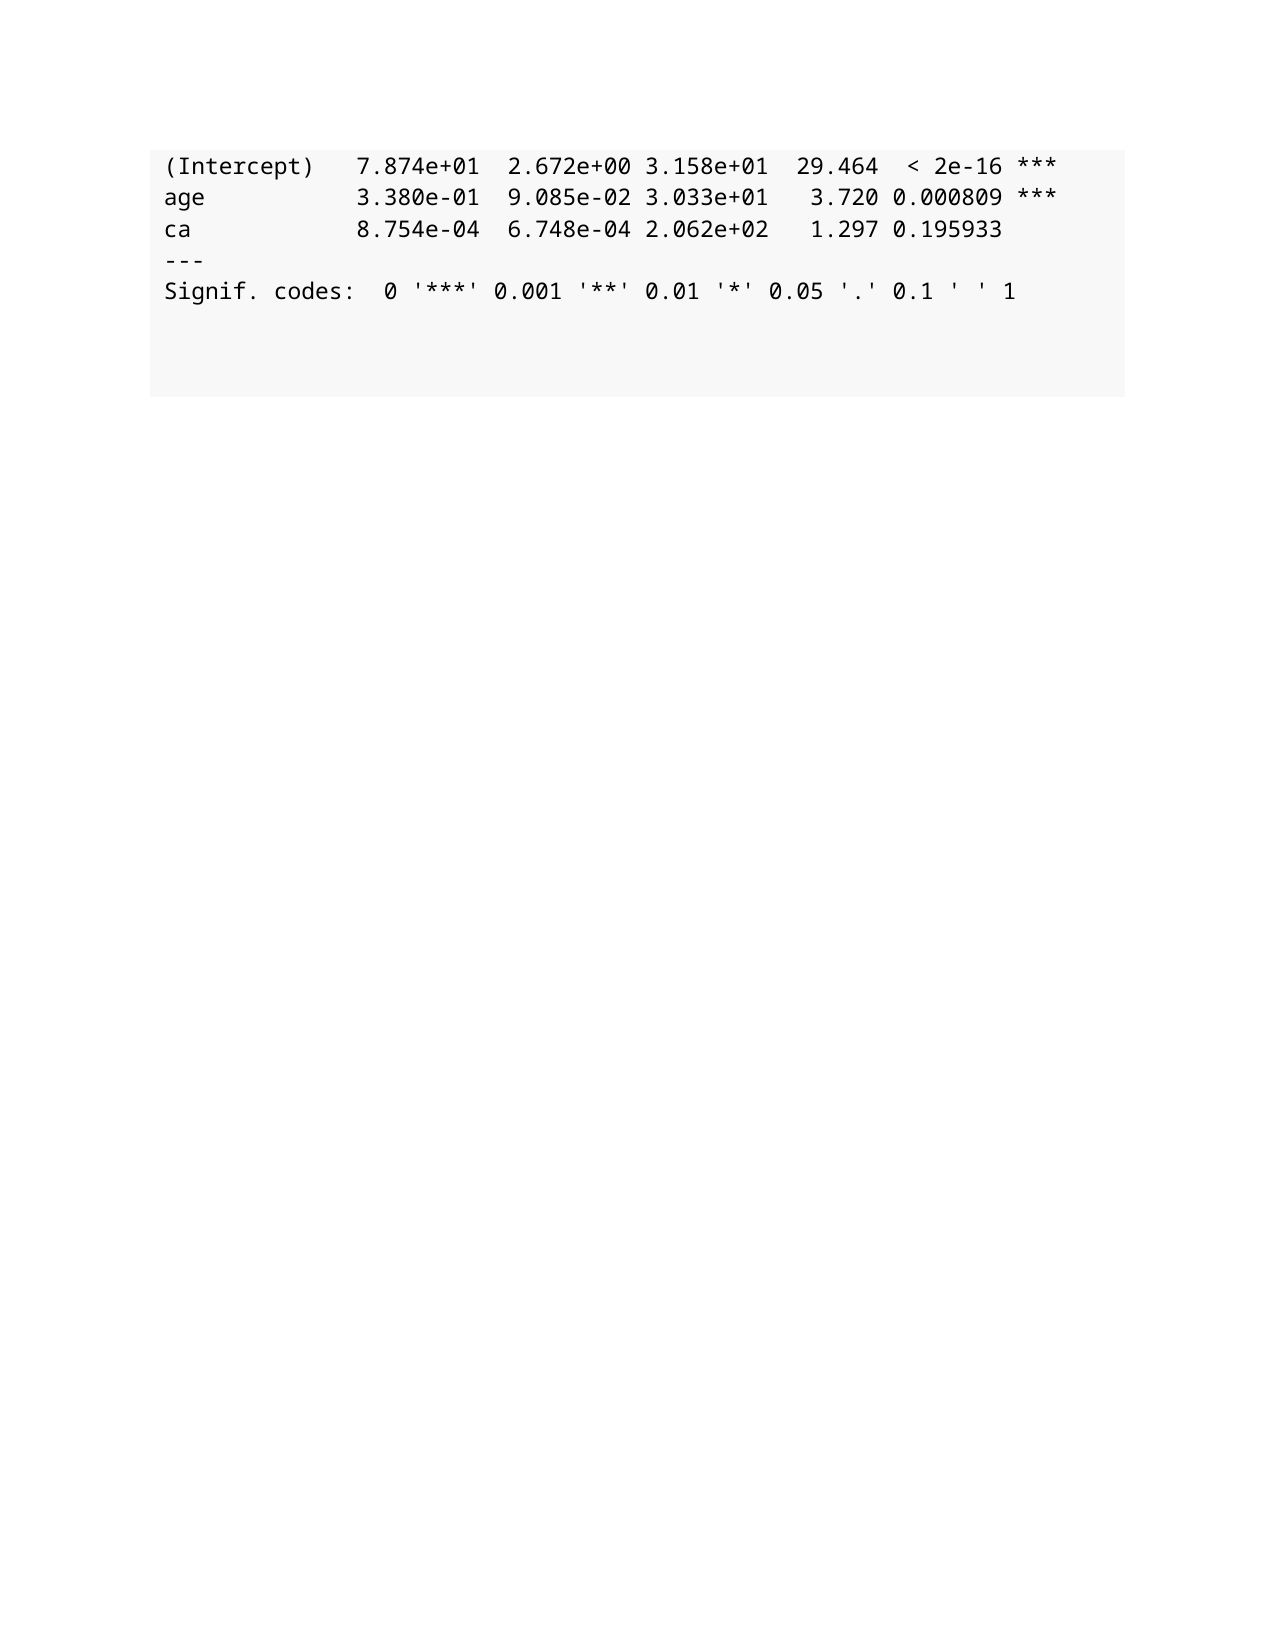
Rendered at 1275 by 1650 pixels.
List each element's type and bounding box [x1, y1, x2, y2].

text [150, 150, 1125, 397]
